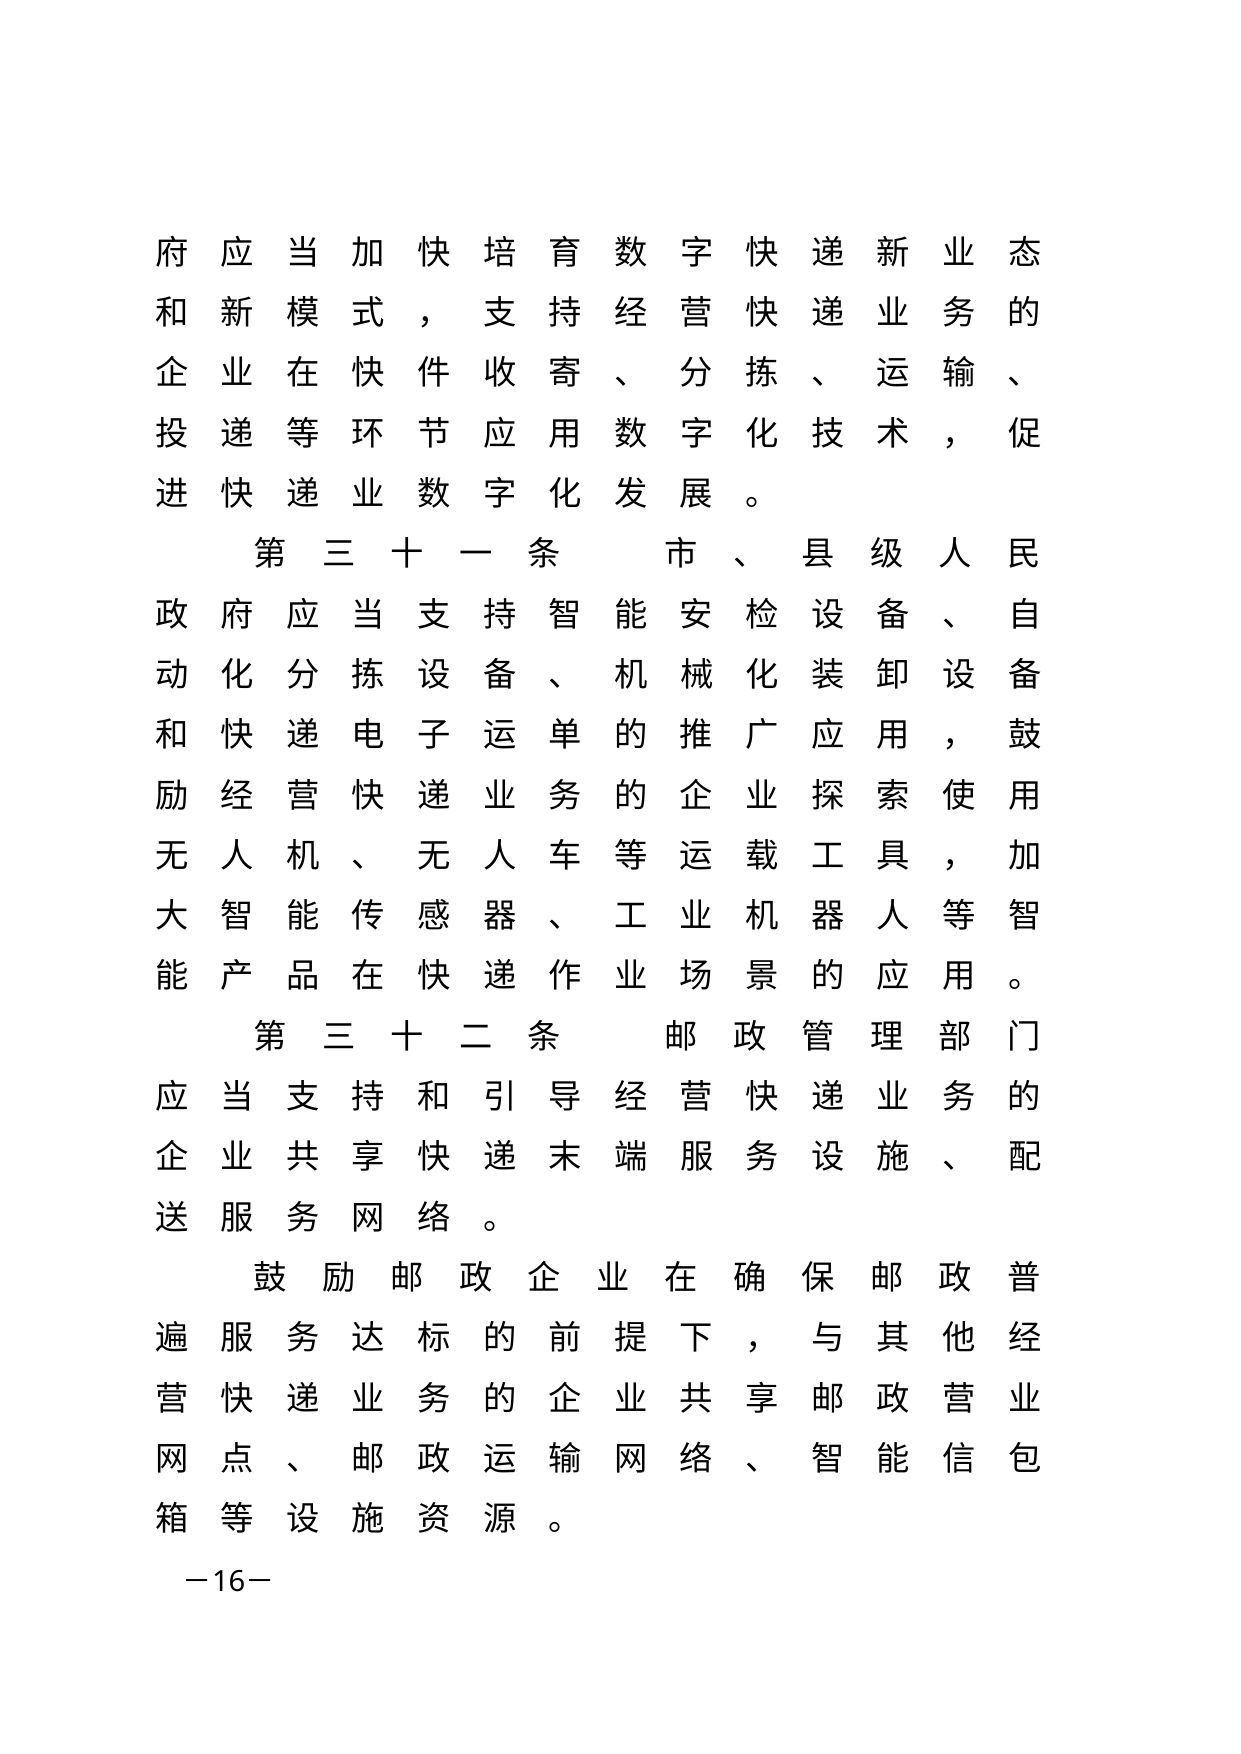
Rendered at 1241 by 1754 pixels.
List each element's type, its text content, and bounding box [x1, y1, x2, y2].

text 第三十一条 市、县级人民政府应当支持智能安检设备、自动化分拣设备、机械化装卸设备和快递电子运单的推广应用，鼓励经营快递业务的企业探索使用无人机、无人车等运载工具，加大智能传感器、工业机器人等智能产品在快递作业场景的应用。 [155, 521, 1073, 1003]
text 第三十条 市、县级人民政府应当加快培育数字快递新业态和新模式，支持经营快递业务的企业在快件收寄、分拣、运输、投递等环节应用数字化技术，促进快递业数字化发展。 [155, 219, 1073, 521]
text 鼓励邮政企业在确保邮政普遍服务达标的前提下，与其他经营快递业务的企业共享邮政营业网点、邮政运输网络、智能信包箱等设施资源。 [155, 1245, 1073, 1546]
text 第三十二条 邮政管理部门应当支持和引导经营快递业务的企业共享快递末端服务设施、配送服务网络。 [155, 1003, 1073, 1245]
